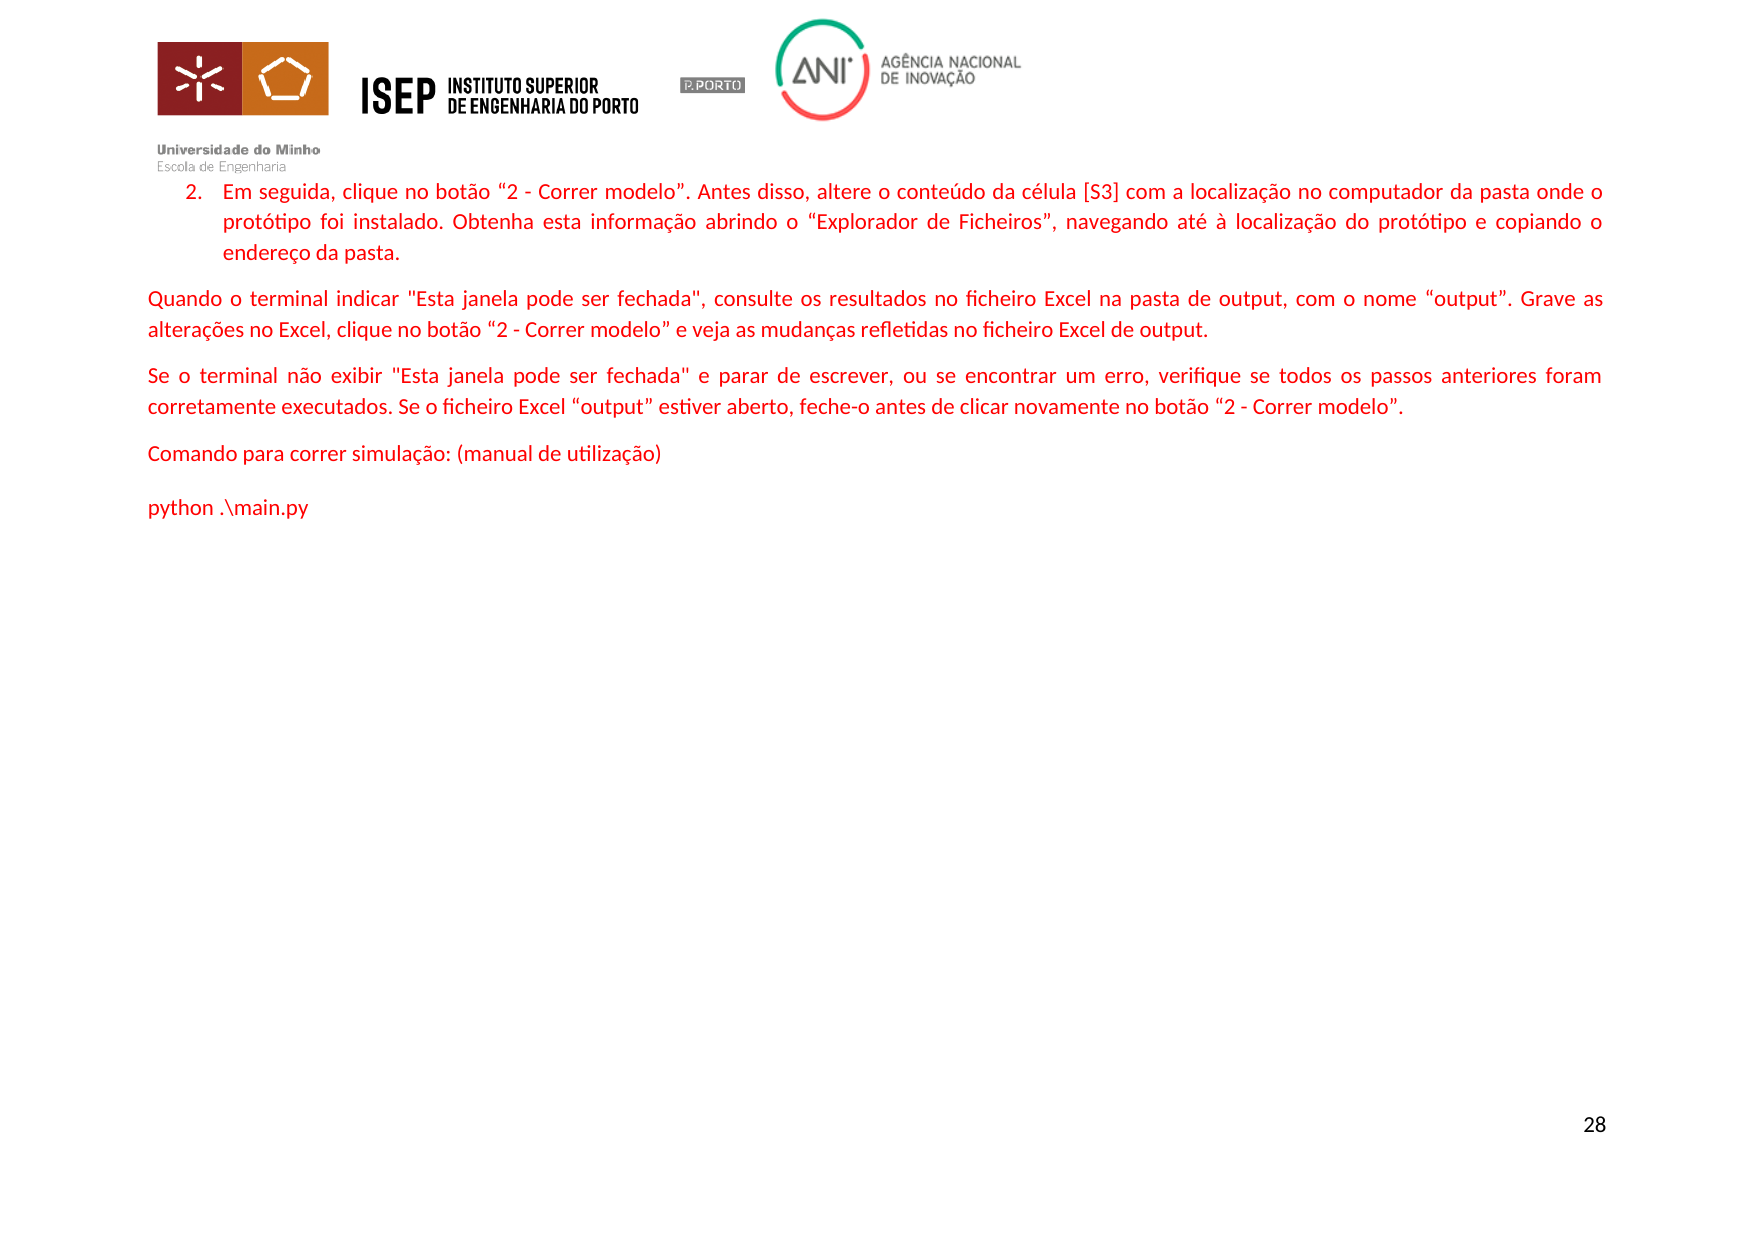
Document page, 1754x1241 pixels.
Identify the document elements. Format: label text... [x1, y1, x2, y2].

text Quando o terminal indicar "Esta janela pode ser fechada", consulte os resultados no ficheiro Excel na pasta de output, com o nome “output”. Grave as alterações no Excel, clique no botão “2 - Correr modelo” e veja as mudanças refletidas no ficheiro Excel de output. [148, 284, 1606, 343]
picture [157, 42, 745, 174]
picture [773, 17, 1027, 124]
text Comando para correr simulação: (manual de utilização) [148, 439, 1606, 467]
list Em seguida, clique no botão “2 - Correr modelo”. Antes disso, altere o conteúdo da célula [S3] com a localização no computador da pasta onde o protótipo foi instalado. Obtenha esta informação abrindo o “Explorador de Ficheiros”, navegando até à localização do protótipo e copiando o endereço da pasta. [185, 177, 1606, 266]
text python .\main.py [148, 493, 1606, 521]
text Se o terminal não exibir "Esta janela pode ser fechada" e parar de escrever, ou se encontrar um erro, verifique se todos os passos anteriores foram corretamente executados. Se o ficheiro Excel “output” estiver aberto, feche-o antes de clicar novamente no botão “2 - Correr modelo”. [148, 362, 1606, 420]
